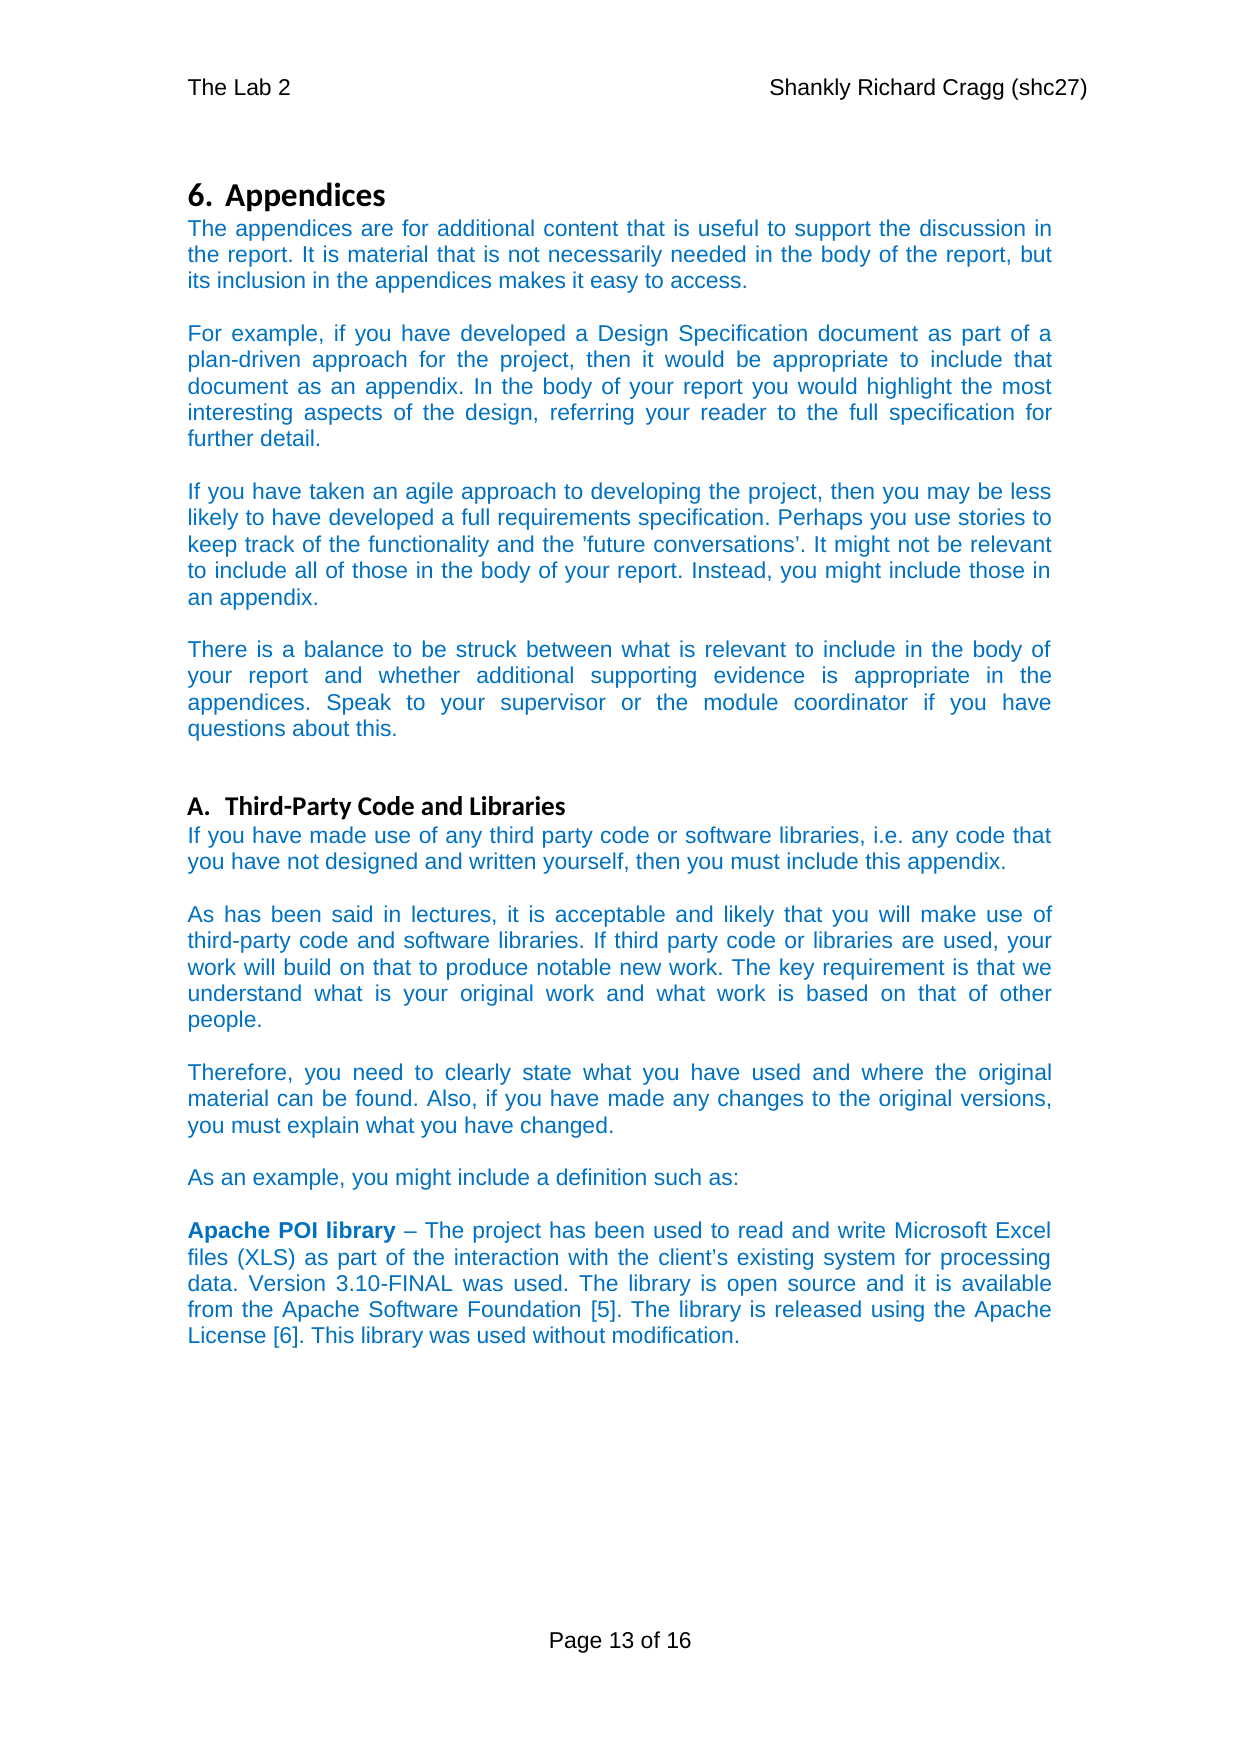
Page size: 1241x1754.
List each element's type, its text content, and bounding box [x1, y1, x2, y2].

text There is a balance to be struck between what is relevant to include in the body of your report and whether additional supporting evidence is appropriate in the appendices. Speak to your supervisor or the module coordinator if you have questions about this. [187, 636, 1053, 742]
text If you have taken an agile approach to developing the project, then you may be less likely to have developed a full requirements specification. Perhaps you use stories to keep track of the functionality and the ’future conversations’. It might not be relevant to include all of those in the body of your report. Instead, you might include those in an appendix. [187, 478, 1053, 610]
subtitle Appendices [187, 174, 1053, 214]
text Third-Party Code and Libraries [187, 789, 1053, 822]
text As has been said in lectures, it is acceptable and likely that you will make use of third-party code and software libraries. If third party code or libraries are used, your work will build on that to produce notable new work. The key requirement is that we understand what is your original work and what work is based on that of other people. [187, 901, 1053, 1033]
text As an example, you might include a definition such as: [187, 1164, 1053, 1191]
text Apache POI library – The project has been used to read and write Microsoft Excel files (XLS) as part of the interaction with the client’s existing system for processing data. Version 3.10-FINAL was used. The library is open source and it is available from the Apache Software Foundation [5]. The library is released using the Apache License [6]. This library was used without modification. [187, 1217, 1053, 1349]
text For example, if you have developed a Design Specification document as part of a plan-driven approach for the project, then it would be appropriate to include that document as an appendix. In the body of your report you would highlight the most interesting aspects of the design, referring your reader to the full specification for further detail. [187, 320, 1053, 452]
text If you have made use of any third party code or software libraries, i.e. any code that you have not designed and written yourself, then you must include this appendix. [187, 822, 1053, 874]
text Therefore, you need to clearly state what you have used and where the original material can be found. Also, if you have made any changes to the original versions, you must explain what you have changed. [187, 1059, 1053, 1138]
text The appendices are for additional content that is useful to support the discussion in the report. It is material that is not necessarily needed in the body of the report, but its inclusion in the appendices makes it easy to access. [187, 214, 1053, 293]
